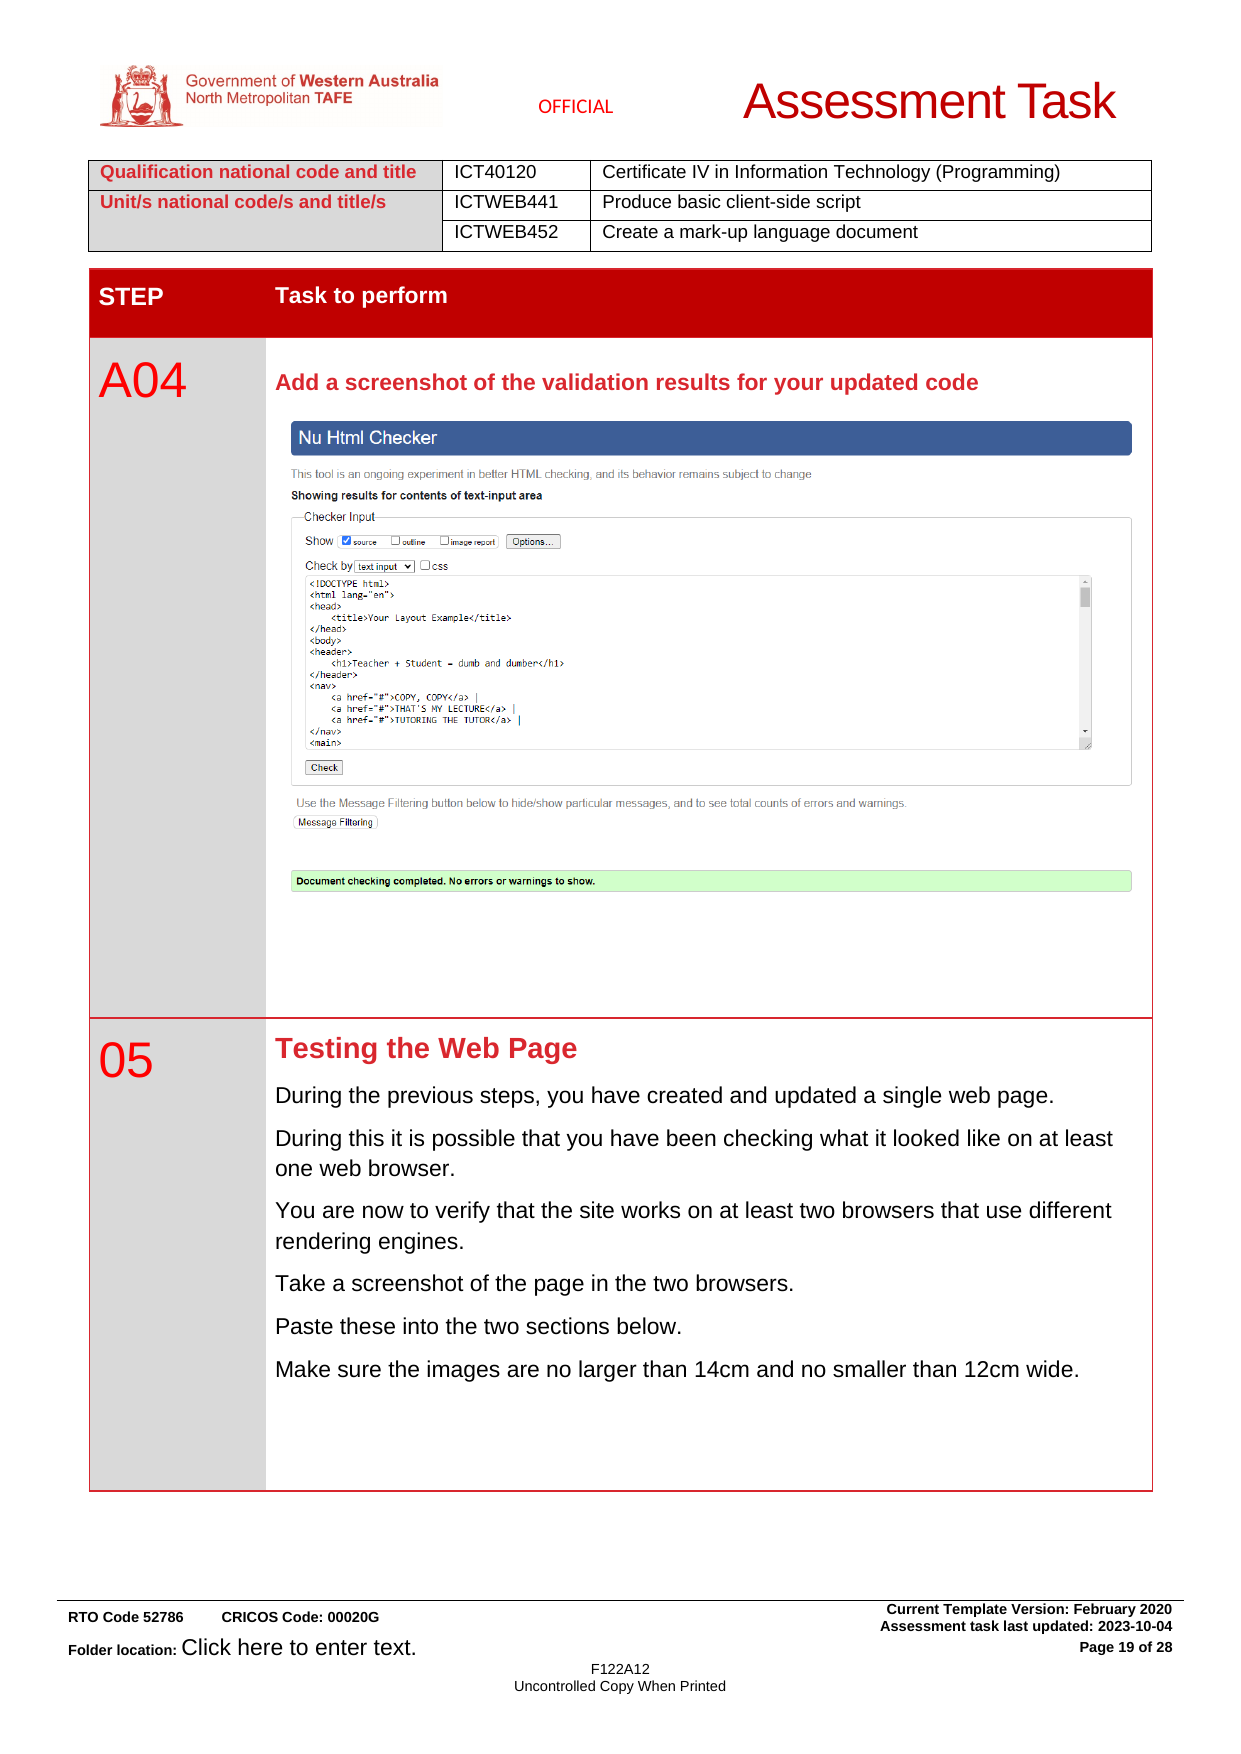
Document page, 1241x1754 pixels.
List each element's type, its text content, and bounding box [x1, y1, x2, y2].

table_cell Add a screenshot of the validation results for your updated code [266, 338, 1152, 1017]
table_header STEP [90, 270, 266, 337]
picture [274, 412, 1142, 897]
table_cell Testing the Web Page During the previous steps, you have created and updated a single web page. During this it is possible that you have been checking what it looked like on at least one web browser. You are now to verify that the site works on at least two browsers that use different rendering engines. Take a screenshot of the page in the two browsers. Paste these into the two sections below. Make sure the images are no larger than 14cm and no smaller than 12cm wide. [266, 1019, 1152, 1490]
table_header Task to perform [266, 270, 1152, 337]
picture [100, 65, 443, 127]
table_cell 05 [90, 1019, 266, 1490]
table_cell A04 [90, 338, 266, 1017]
